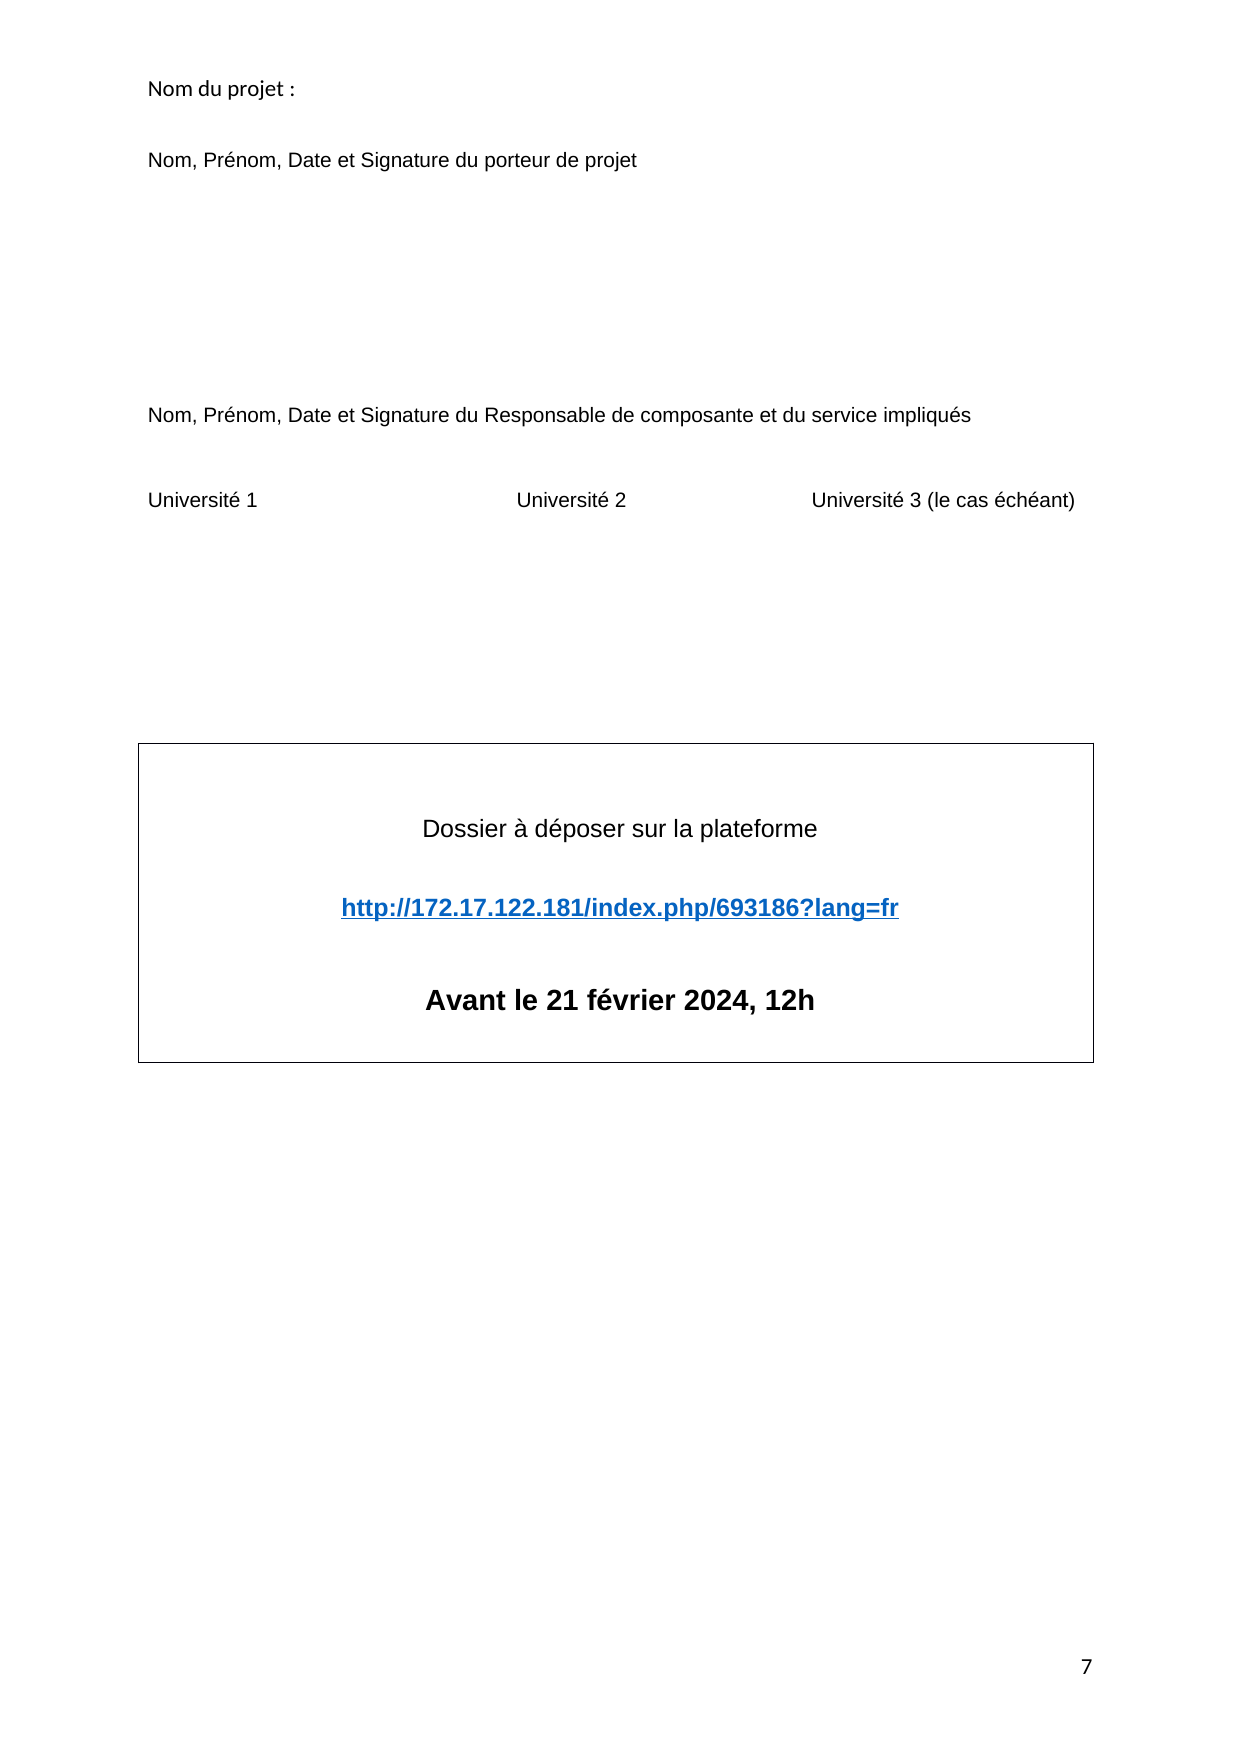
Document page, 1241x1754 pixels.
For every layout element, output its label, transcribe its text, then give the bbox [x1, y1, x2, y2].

text Nom, Prénom, Date et Signature du Responsable de composante et du service impliqués [148, 403, 1093, 427]
text Université 1 Université 2 Université 3 (le cas échéant) [148, 488, 1093, 512]
text http://172.17.122.181/index.php/693186?lang=fr [139, 838, 1093, 922]
text Nom, Prénom, Date et Signature du porteur de projet [148, 148, 1093, 172]
text Avant le 21 février 2024, 12h [139, 959, 1093, 1017]
text Dossier à déposer sur la plateforme [139, 790, 1093, 838]
